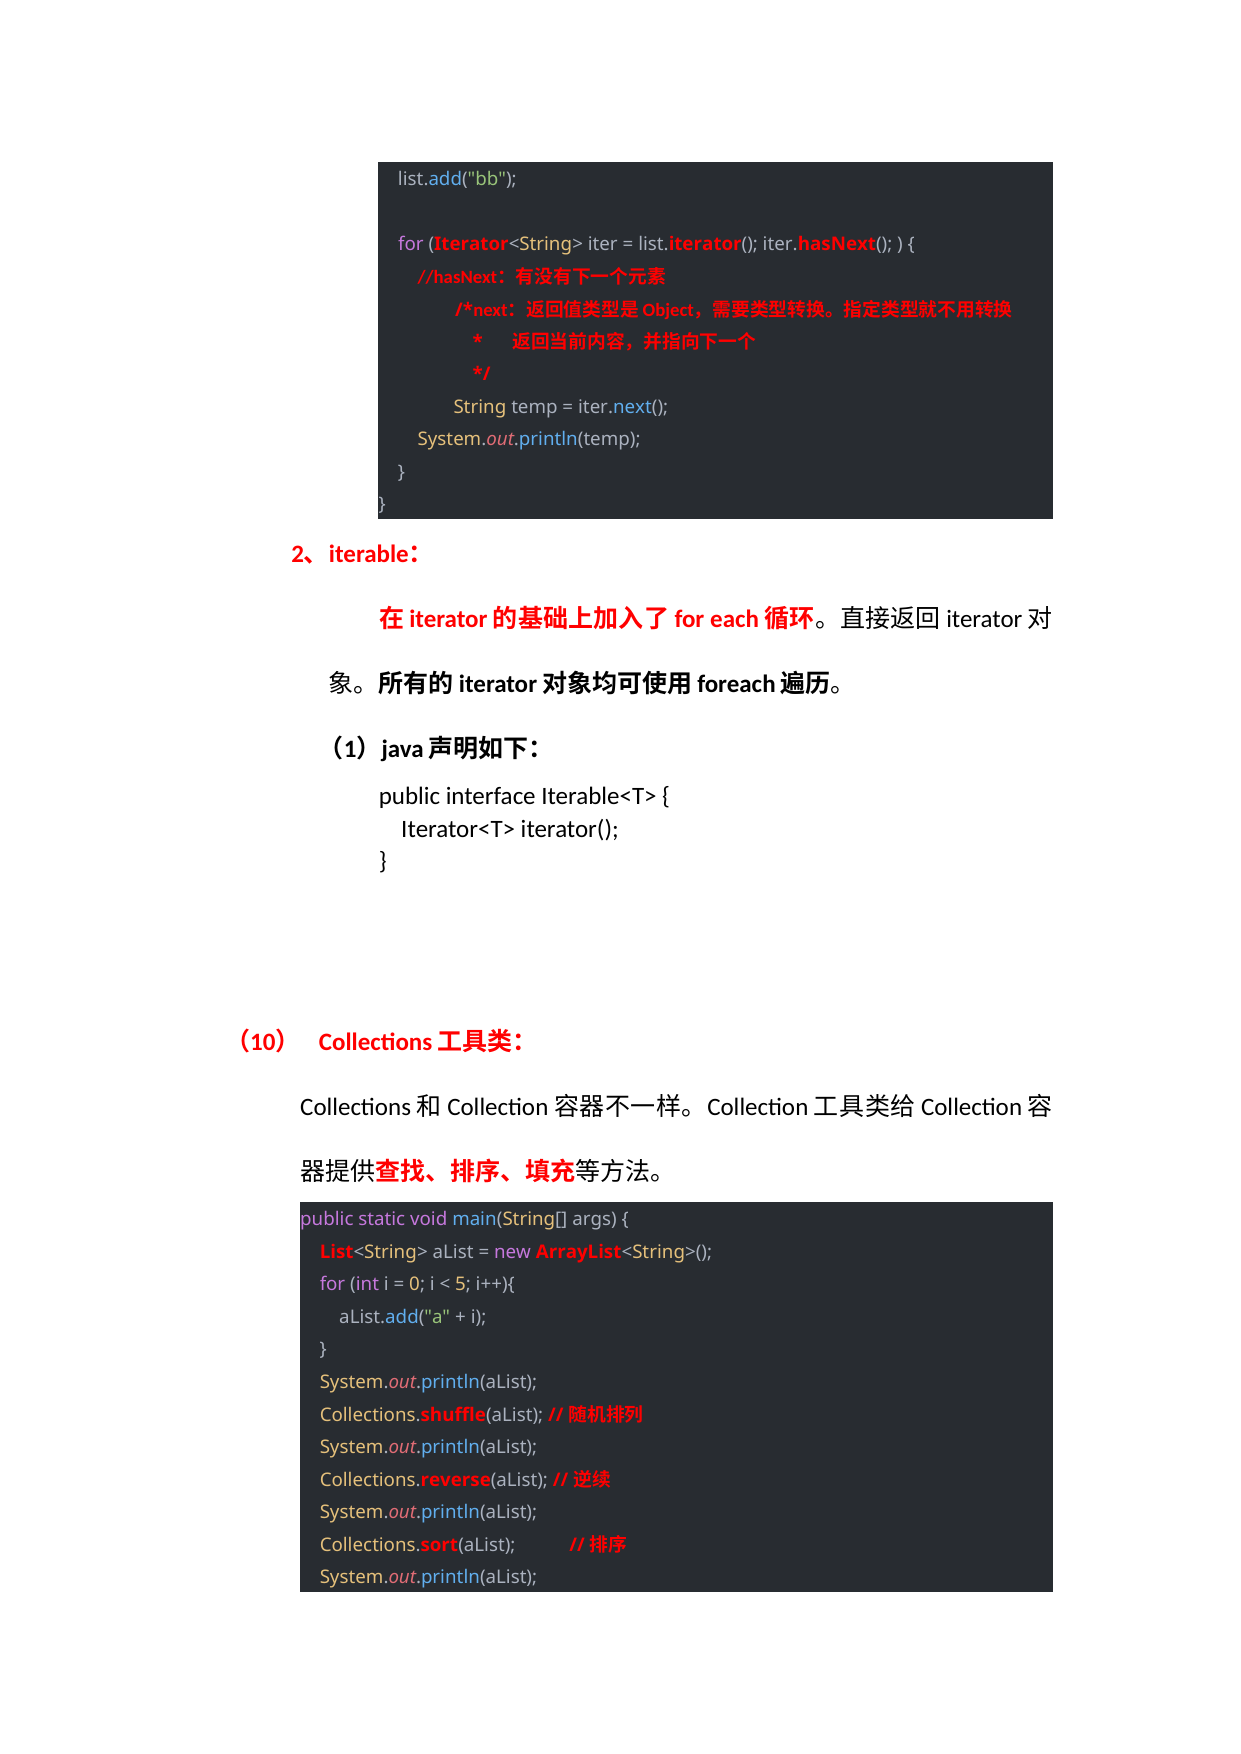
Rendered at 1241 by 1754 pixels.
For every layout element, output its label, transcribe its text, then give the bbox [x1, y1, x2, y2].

text String temp = iter.next(); System.out.println(temp); } } [378, 389, 1053, 519]
text */ [378, 357, 1053, 389]
list Collections工具类： [225, 1007, 1053, 1072]
list } [328, 844, 1053, 877]
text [300, 1202, 1053, 1592]
text （1）java声明如下： [275, 714, 1053, 779]
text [378, 162, 1053, 292]
text * 返回当前内容，并指向下一个 [378, 324, 1053, 357]
list 在iterator的基础上加入了for each循环。直接返回iterator对象。所有的iterator对象均可使用foreach遍历。 [329, 584, 1053, 714]
list Collections和Collection容器不一样。Collection工具类给Collection容器提供查找、排序、填充等方法。 [300, 1072, 1053, 1202]
list Iterator<T> iterator(); [328, 812, 1053, 844]
list public interface Iterable<T> { [328, 779, 1053, 812]
list iterable： [291, 519, 1053, 584]
text /*next：返回值类型是Object，需要类型转换。指定类型就不用转换 [378, 292, 1053, 324]
